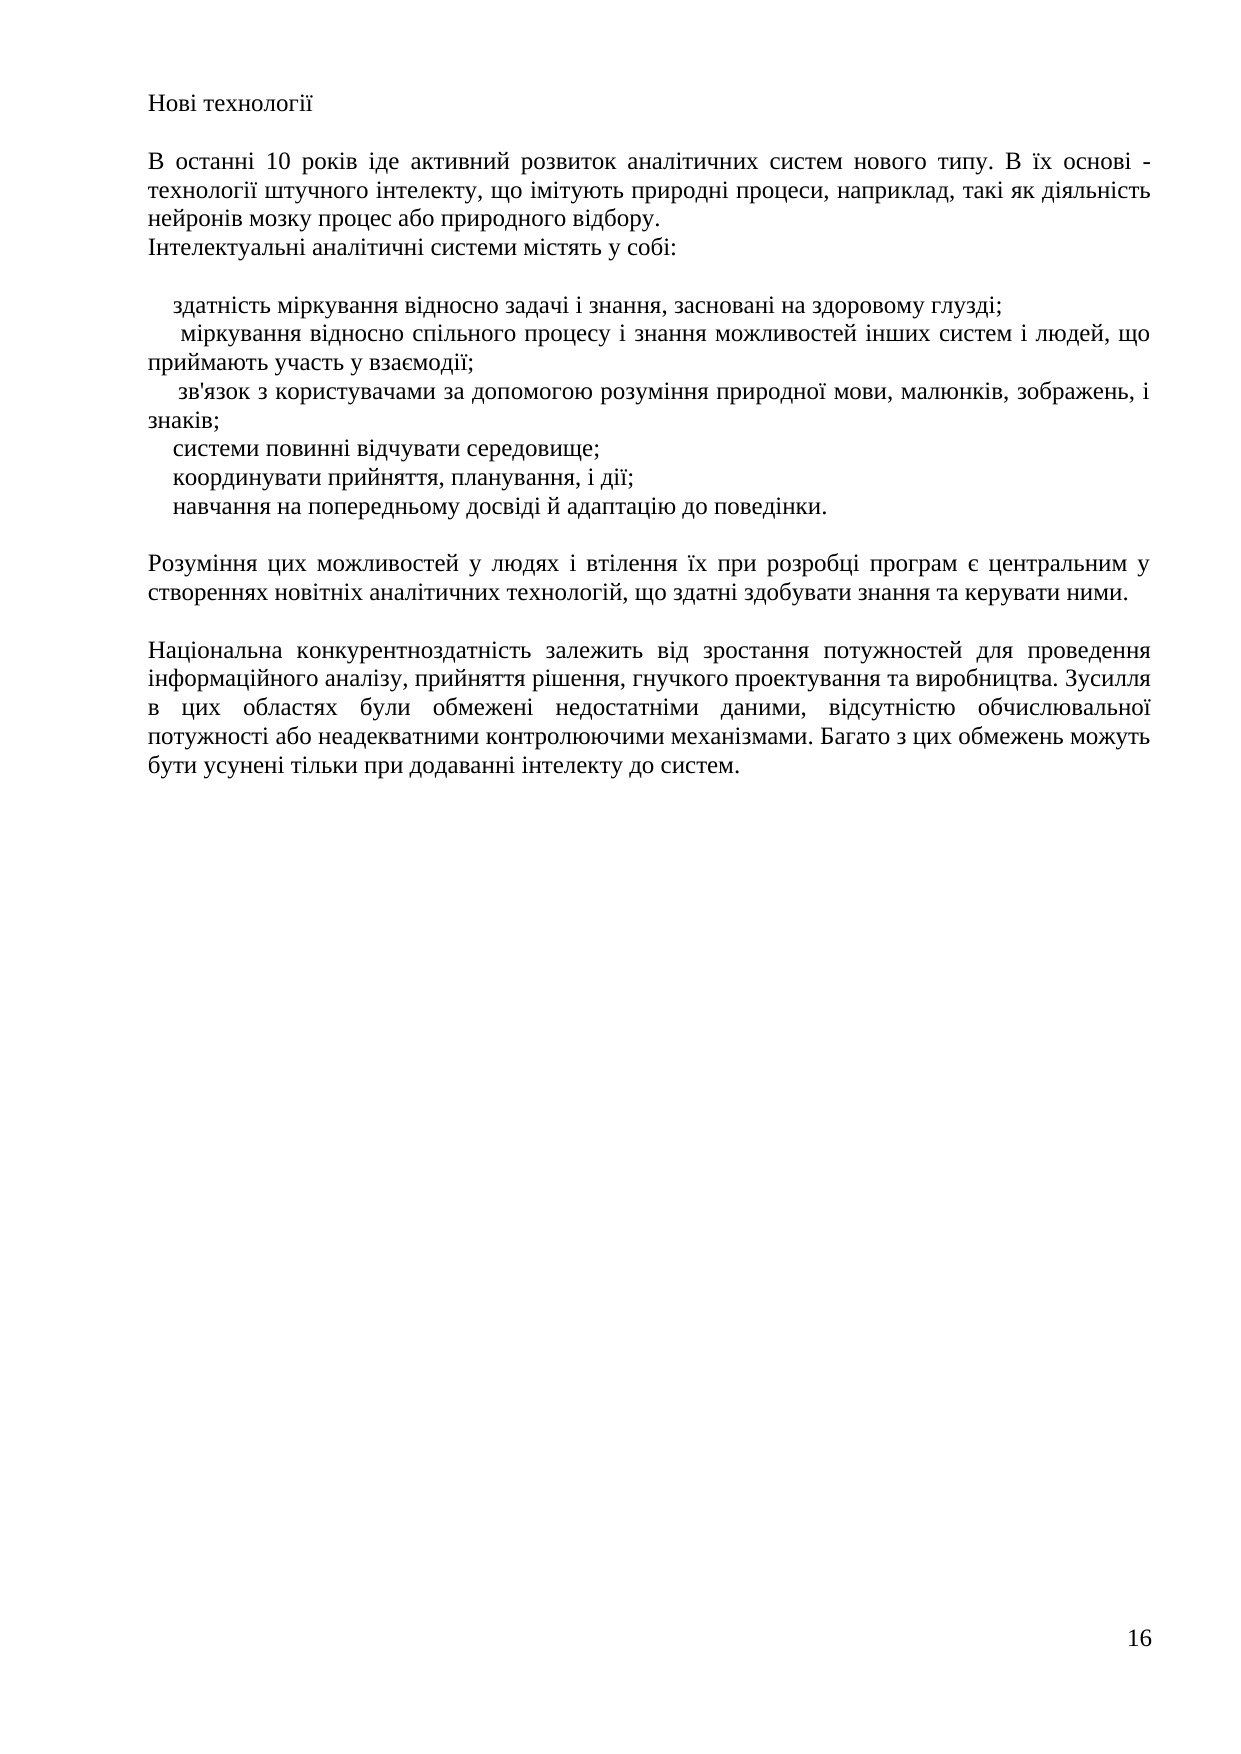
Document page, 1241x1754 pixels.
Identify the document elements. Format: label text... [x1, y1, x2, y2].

text Національна конкурентноздатність залежить від зростання потужностей для проведення інформаційного аналізу, прийняття рішення, гнучкого проектування та виробництва. Зусилля в цих областях були обмежені недостатніми даними, відсутністю обчислювальної потужності або неадекватними контролюючими механізмами. Багато з цих обмежень можуть бути усунені тільки при додаванні інтелекту до систем. [148, 635, 1152, 778]
text здатність міркування відносно задачі і знання, засновані на здоровому глузді; [148, 290, 1152, 318]
text зв'язок з користувачами за допомогою розуміння природної мови, малюнків, зображень, і знаків; [148, 376, 1152, 433]
text Інтелектуальні аналітичні системи містять у собі: [148, 232, 1152, 261]
text навчання на попередньому досвіді й адаптацію до поведінки. [148, 491, 1152, 520]
text Нові технології [148, 88, 1152, 117]
text міркування відносно спільного процесу і знання можливостей інших систем і людей, що приймають участь у взаємодії; [148, 318, 1152, 376]
text системи повинні відчувати середовище; [148, 433, 1152, 462]
text В останні 10 років іде активний розвиток аналітичних систем нового типу. В їх основі - технології штучного інтелекту, що імітують природні процеси, наприклад, такі як діяльність нейронів мозку процес або природного відбору. [148, 146, 1152, 232]
text Розуміння цих можливостей у людях і втілення їх при розробці програм є центральним у створеннях новітніх аналітичних технологій, що здатні здобувати знання та керувати ними. [148, 548, 1152, 606]
text координувати прийняття, планування, і дії; [148, 462, 1152, 491]
